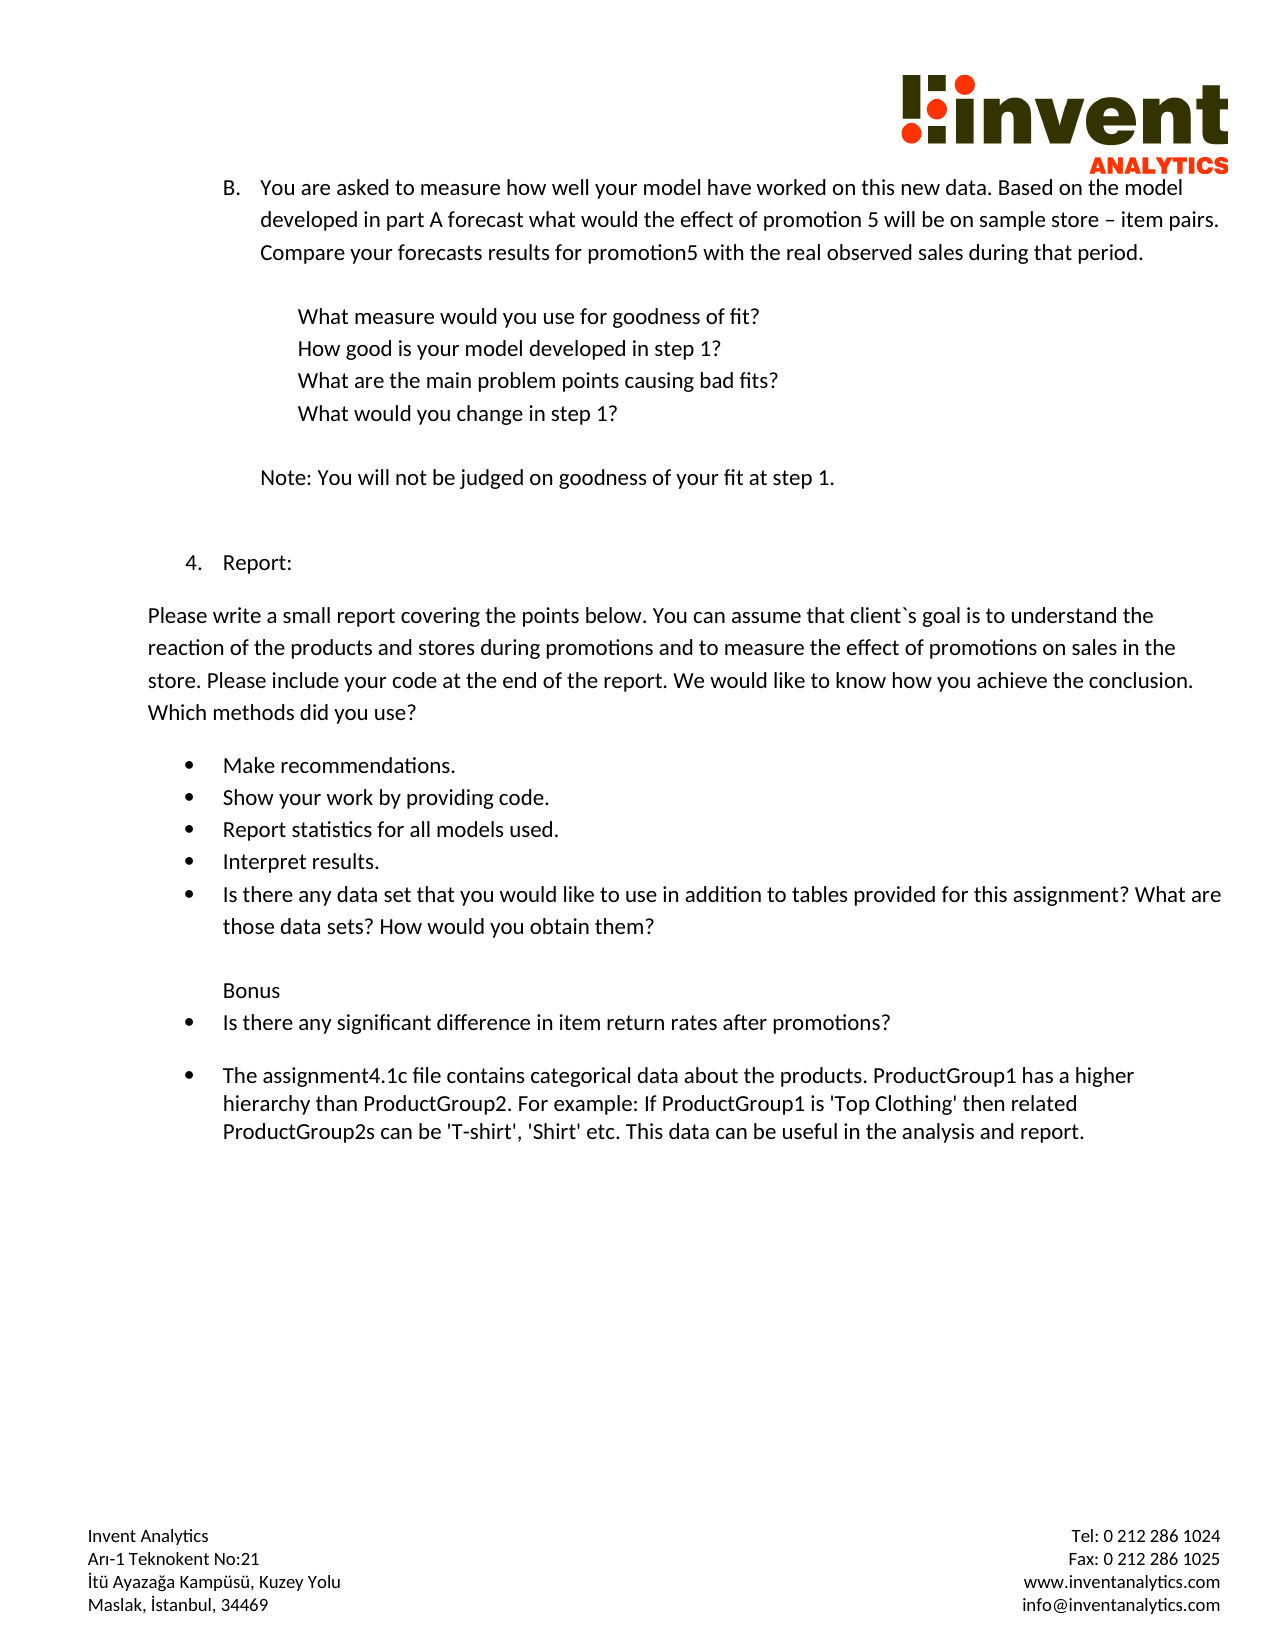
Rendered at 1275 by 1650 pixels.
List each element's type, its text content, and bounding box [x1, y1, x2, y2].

list What measure would you use for goodness of fit? [298, 302, 1228, 330]
list Is there any data set that you would like to use in addition to tables provided for this assignment? What are those data sets? How would you obtain them? [185, 880, 1228, 940]
list What would you change in step 1? [298, 399, 1228, 427]
list Report: [185, 548, 1228, 576]
list What are the main problem points causing bad fits? [298, 367, 1228, 394]
list Interpret results. [185, 847, 1228, 876]
list The assignment4.1c file contains categorical data about the products. ProductGroup1 has a higher hierarchy than ProductGroup2. For example: If ProductGroup1 is 'Top Clothing' then related ProductGroup2s can be 'T-shirt', 'Shirt' etc. This data can be useful in the analysis and report. [185, 1061, 1228, 1146]
list Make recommendations. [185, 751, 1228, 779]
list Show your work by providing code. [185, 783, 1228, 811]
list You are asked to measure how well your model have worked on this new data. Based on the model developed in part A forecast what would the effect of promotion 5 will be on sample store – item pairs. Compare your forecasts results for promotion5 with the real observed sales during that period. [223, 173, 1228, 266]
list Is there any significant difference in item return rates after promotions? [185, 1008, 1228, 1036]
picture [901, 75, 1229, 174]
list Bonus [223, 976, 1228, 1004]
list How good is your model developed in step 1? [298, 334, 1228, 362]
text Please write a small report covering the points below. You can assume that client`s goal is to understand the reaction of the products and stores during promotions and to measure the effect of promotions on sales in the store. Please include your code at the end of the report. We would like to know how you achieve the conclusion. Which methods did you use? [148, 601, 1228, 726]
list Note: You will not be judged on goodness of your fit at step 1. [260, 463, 1228, 491]
list Report statistics for all models used. [185, 815, 1228, 843]
